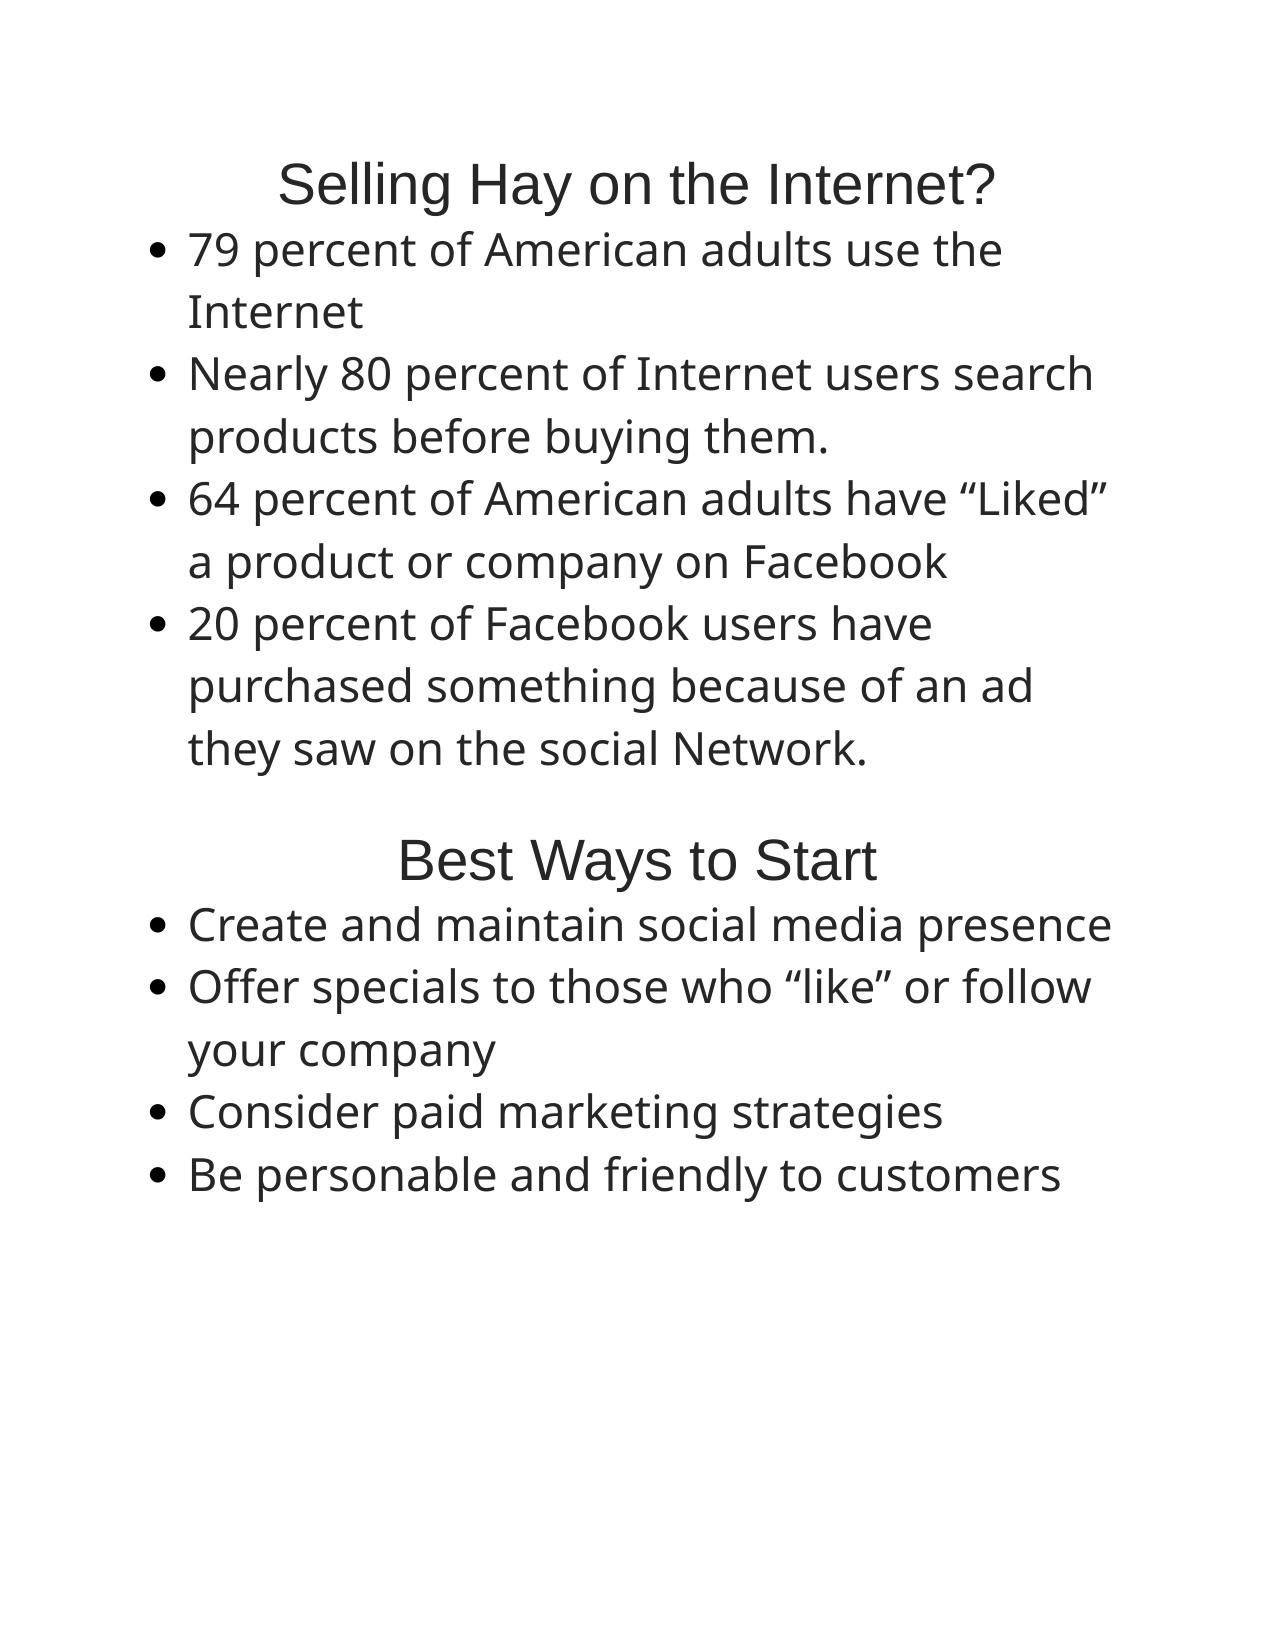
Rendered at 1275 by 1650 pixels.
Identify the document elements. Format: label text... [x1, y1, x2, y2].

subtitle Best Ways to Start [150, 826, 1125, 893]
subtitle Nearly 80 percent of Internet users search products before buying them. [150, 342, 1125, 467]
subtitle Be personable and friendly to customers [150, 1142, 1125, 1204]
subtitle 64 percent of American adults have “Liked” a product or company on Facebook [150, 467, 1125, 591]
subtitle 20 percent of Facebook users have purchased something because of an ad they saw on the social Network. [150, 591, 1125, 779]
subtitle Consider paid marketing strategies [150, 1080, 1125, 1142]
subtitle Create and maintain social media presence [150, 893, 1125, 955]
subtitle 79 percent of American adults use the Internet [150, 217, 1125, 342]
subtitle Offer specials to those who “like” or follow your company [150, 955, 1125, 1080]
subtitle Selling Hay on the Internet? [150, 150, 1125, 217]
